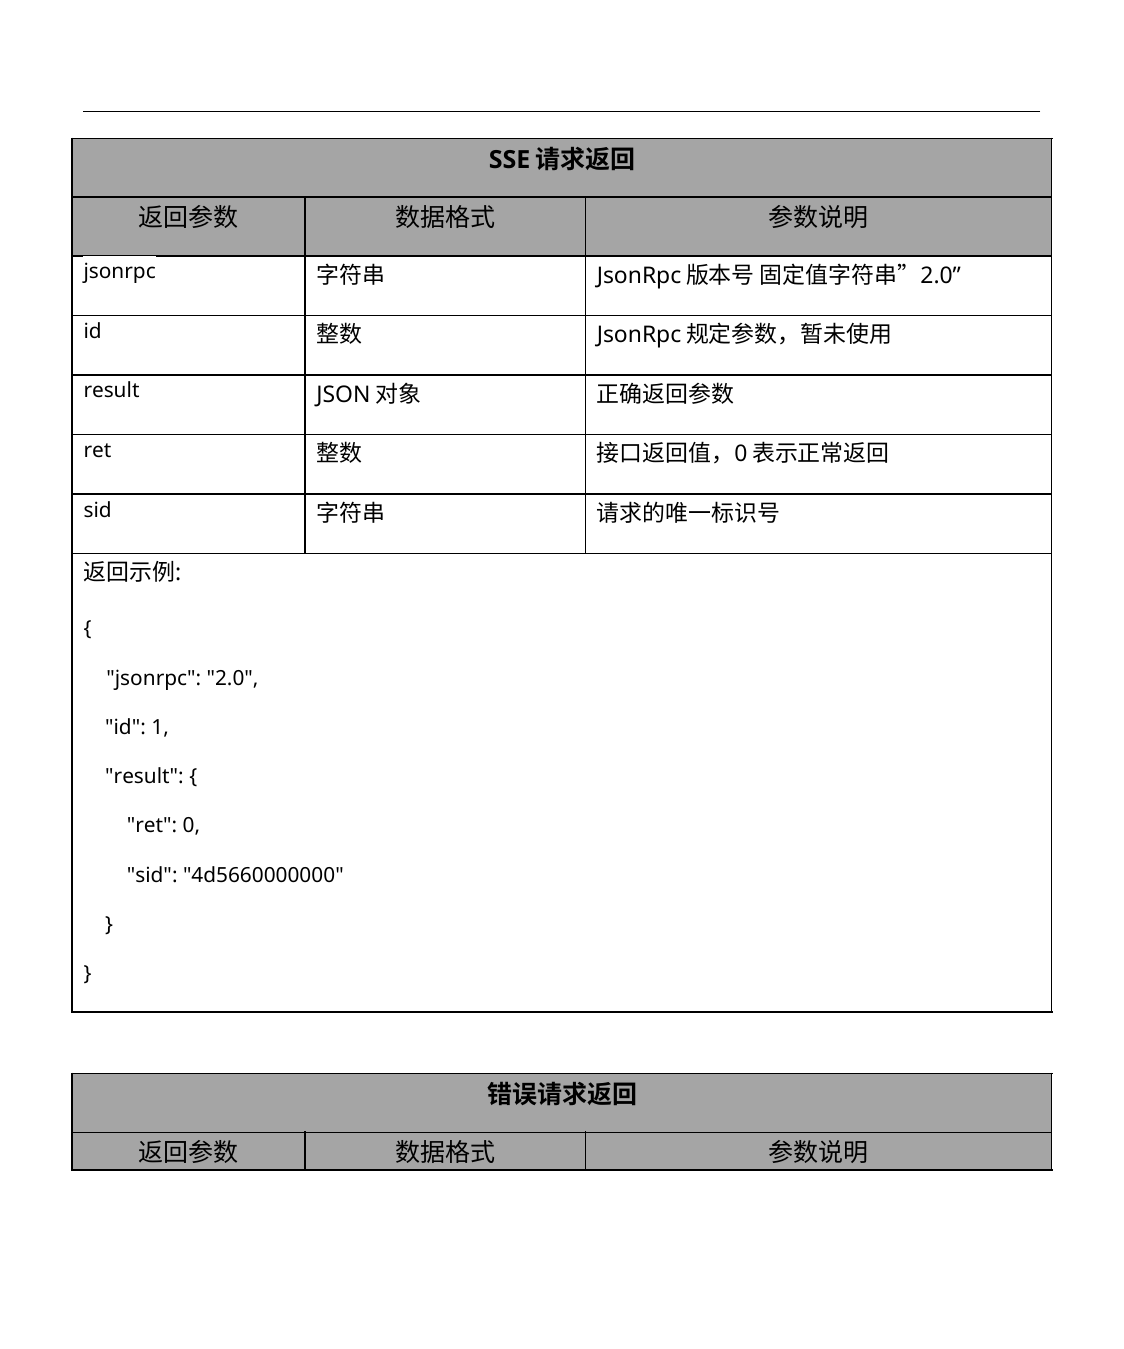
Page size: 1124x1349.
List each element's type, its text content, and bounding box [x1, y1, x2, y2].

table_cell 整数 [306, 435, 585, 493]
table_cell 返回参数 [73, 1133, 304, 1169]
table_cell 字符串 [306, 257, 585, 314]
table_cell 请求的唯一标识号 [586, 495, 1051, 553]
table_cell 参数说明 [586, 1133, 1051, 1169]
table_cell 返回参数 [73, 198, 304, 255]
table_cell id [73, 316, 304, 374]
table_cell 接口返回值，0表示正常返回 [586, 435, 1051, 493]
table_cell 返回示例: { "jsonrpc": "2.0", "id": 1, "result": { "ret": 0, "sid": "4d5660000000" } } [73, 554, 1051, 1011]
table_cell ret [73, 435, 304, 493]
table_cell 数据格式 [306, 1133, 585, 1169]
table_cell 参数说明 [586, 198, 1051, 255]
table_cell sid [73, 495, 304, 553]
table_cell JSON对象 [306, 376, 585, 434]
table_cell result [73, 376, 304, 434]
table_cell JsonRpc规定参数，暂未使用 [586, 316, 1051, 374]
table_header 错误请求返回 [73, 1074, 1051, 1131]
table_cell 字符串 [306, 495, 585, 553]
table_cell JsonRpc版本号 固定值字符串”2.0” [586, 257, 1051, 314]
table_cell 整数 [306, 316, 585, 374]
table_cell 正确返回参数 [586, 376, 1051, 434]
table_cell jsonrpc [73, 257, 304, 314]
table_cell 数据格式 [306, 198, 585, 255]
table_header SSE请求返回 [73, 139, 1051, 196]
